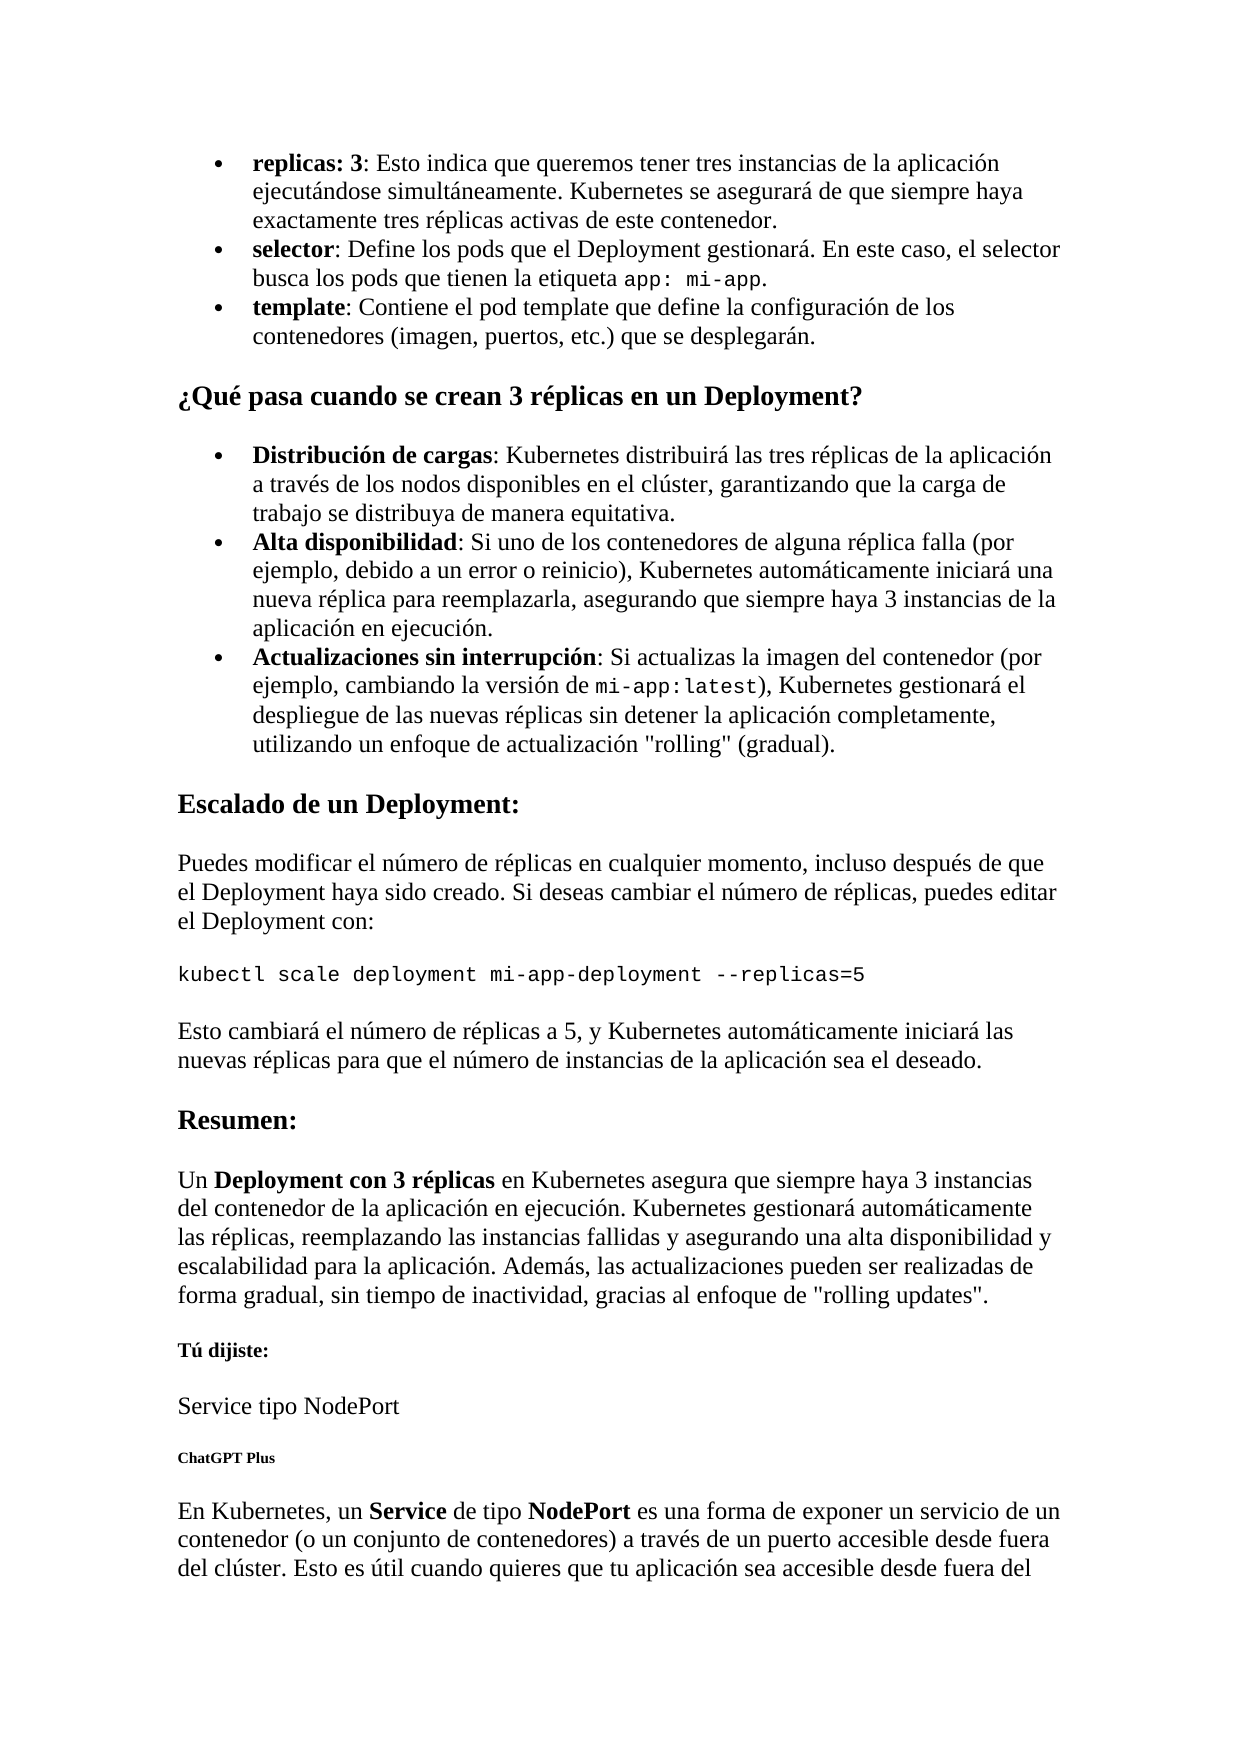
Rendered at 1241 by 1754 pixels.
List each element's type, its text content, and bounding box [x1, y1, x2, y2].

text Tú dijiste: [177, 1338, 1063, 1362]
text Puedes modificar el número de réplicas en cualquier momento, incluso después de que el Deployment haya sido creado. Si deseas cambiar el número de réplicas, puedes editar el Deployment con: [177, 848, 1063, 934]
text Service tipo NodePort [177, 1391, 1063, 1419]
list Actualizaciones sin interrupción: Si actualizas la imagen del contenedor (por ejemplo, cambiando la versión de mi-app:latest), Kubernetes gestionará el despliegue de las nuevas réplicas sin detener la aplicación completamente, utilizando un enfoque de actualización "rolling" (gradual). [215, 642, 1063, 757]
list Distribución de cargas: Kubernetes distribuirá las tres réplicas de la aplicación a través de los nodos disponibles en el clúster, garantizando que la carga de trabajo se distribuya de manera equitativa. [215, 440, 1063, 527]
list replicas: 3: Esto indica que queremos tener tres instancias de la aplicación ejecutándose simultáneamente. Kubernetes se asegurará de que siempre haya exactamente tres réplicas activas de este contenedor. [215, 148, 1063, 234]
text ChatGPT Plus [177, 1449, 1063, 1467]
text Resumen: [177, 1103, 1063, 1136]
text kubectl scale deployment mi-app-deployment --replicas=5 [177, 964, 1063, 987]
text Escalado de un Deployment: [177, 787, 1063, 819]
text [177, 1496, 1063, 1582]
text Esto cambiará el número de réplicas a 5, y Kubernetes automáticamente iniciará las nuevas réplicas para que el número de instancias de la aplicación sea el deseado. [177, 1016, 1063, 1074]
text ¿Qué pasa cuando se crean 3 réplicas en un Deployment? [177, 379, 1063, 411]
list selector: Define los pods que el Deployment gestionará. En este caso, el selector busca los pods que tienen la etiqueta app: mi-app. [215, 234, 1063, 292]
list Alta disponibilidad: Si uno de los contenedores de alguna réplica falla (por ejemplo, debido a un error o reinicio), Kubernetes automáticamente iniciará una nueva réplica para reemplazarla, asegurando que siempre haya 3 instancias de la aplicación en ejecución. [215, 527, 1063, 642]
list template: Contiene el pod template que define la configuración de los contenedores (imagen, puertos, etc.) que se desplegarán. [215, 292, 1063, 350]
text Un Deployment con 3 réplicas en Kubernetes asegura que siempre haya 3 instancias del contenedor de la aplicación en ejecución. Kubernetes gestionará automáticamente las réplicas, reemplazando las instancias fallidas y asegurando una alta disponibilidad y escalabilidad para la aplicación. Además, las actualizaciones pueden ser realizadas de forma gradual, sin tiempo de inactividad, gracias al enfoque de "rolling updates". [177, 1165, 1063, 1308]
